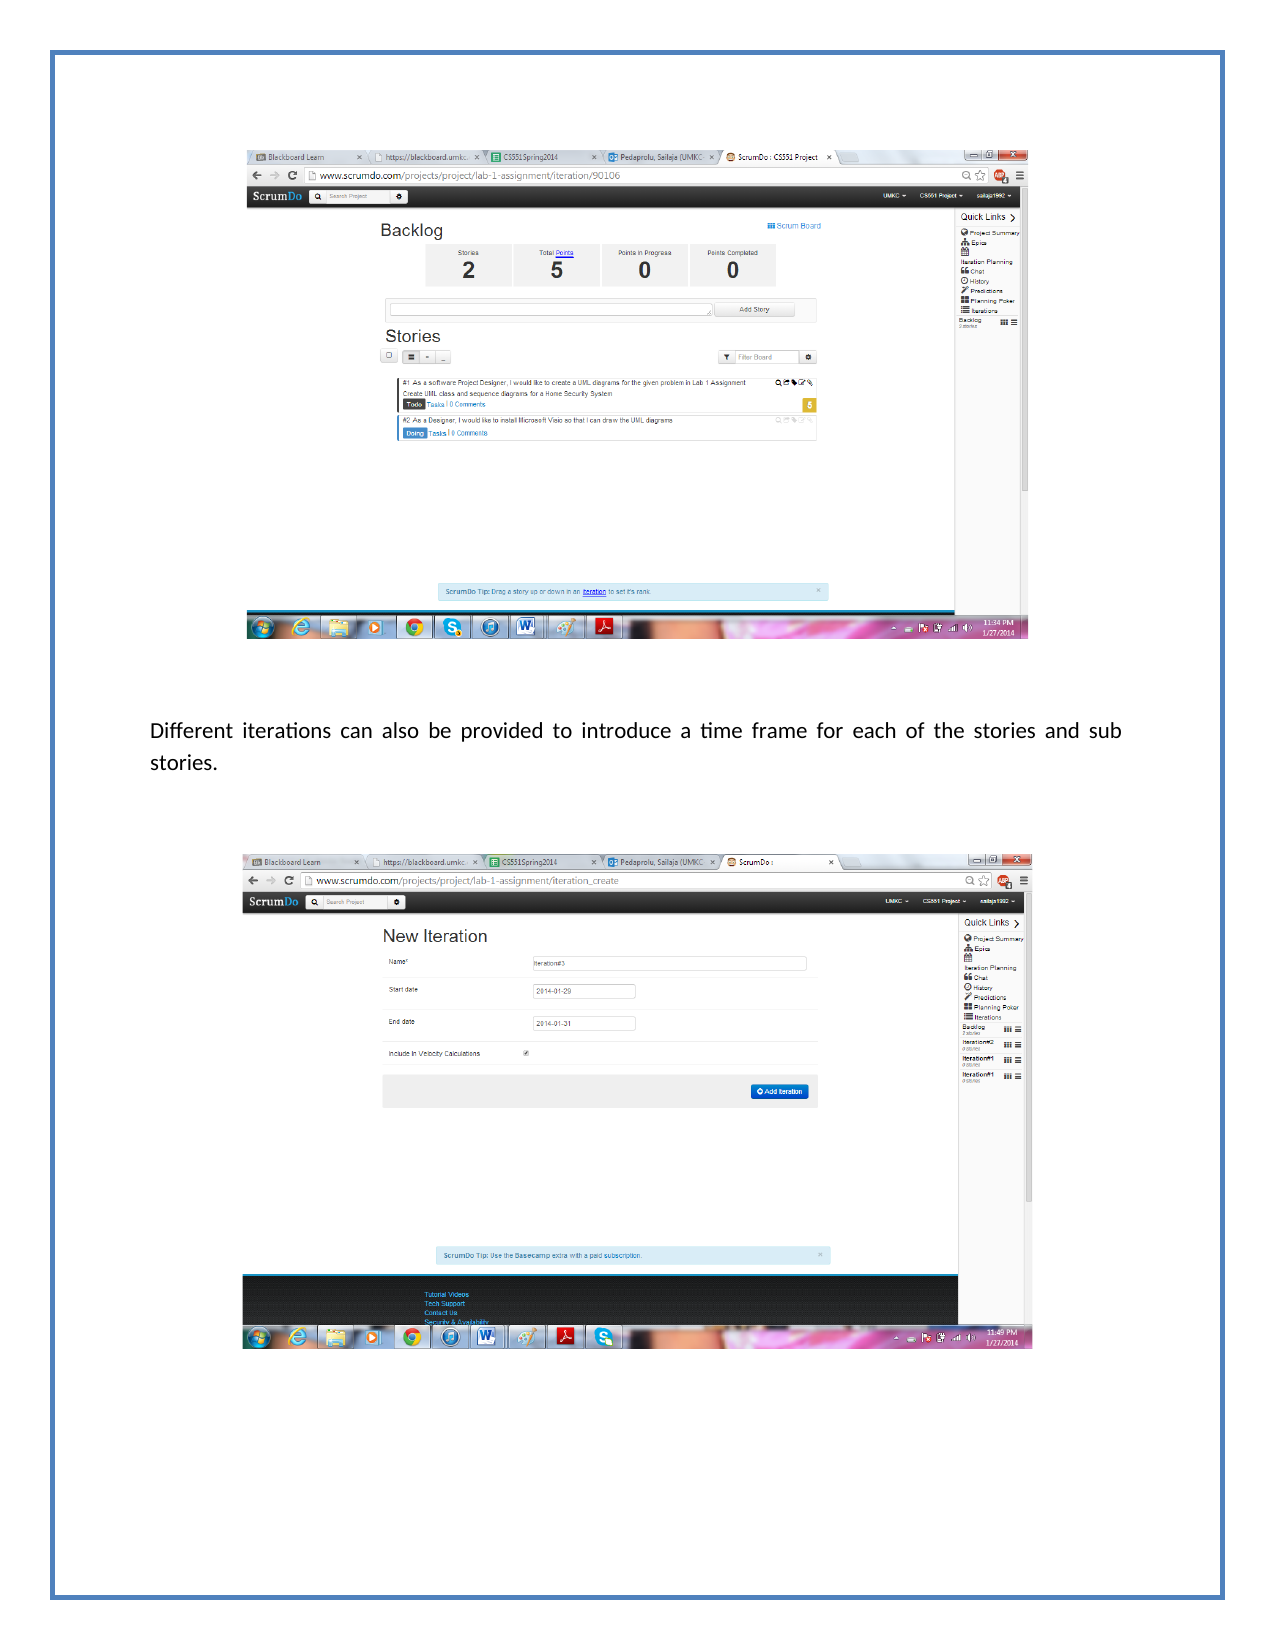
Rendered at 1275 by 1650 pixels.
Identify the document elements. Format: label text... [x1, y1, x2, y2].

picture [242, 854, 1033, 1349]
text Different iterations can also be provided to introduce a time frame for each of the stories and sub stories. [150, 716, 1125, 776]
picture [246, 150, 1029, 639]
